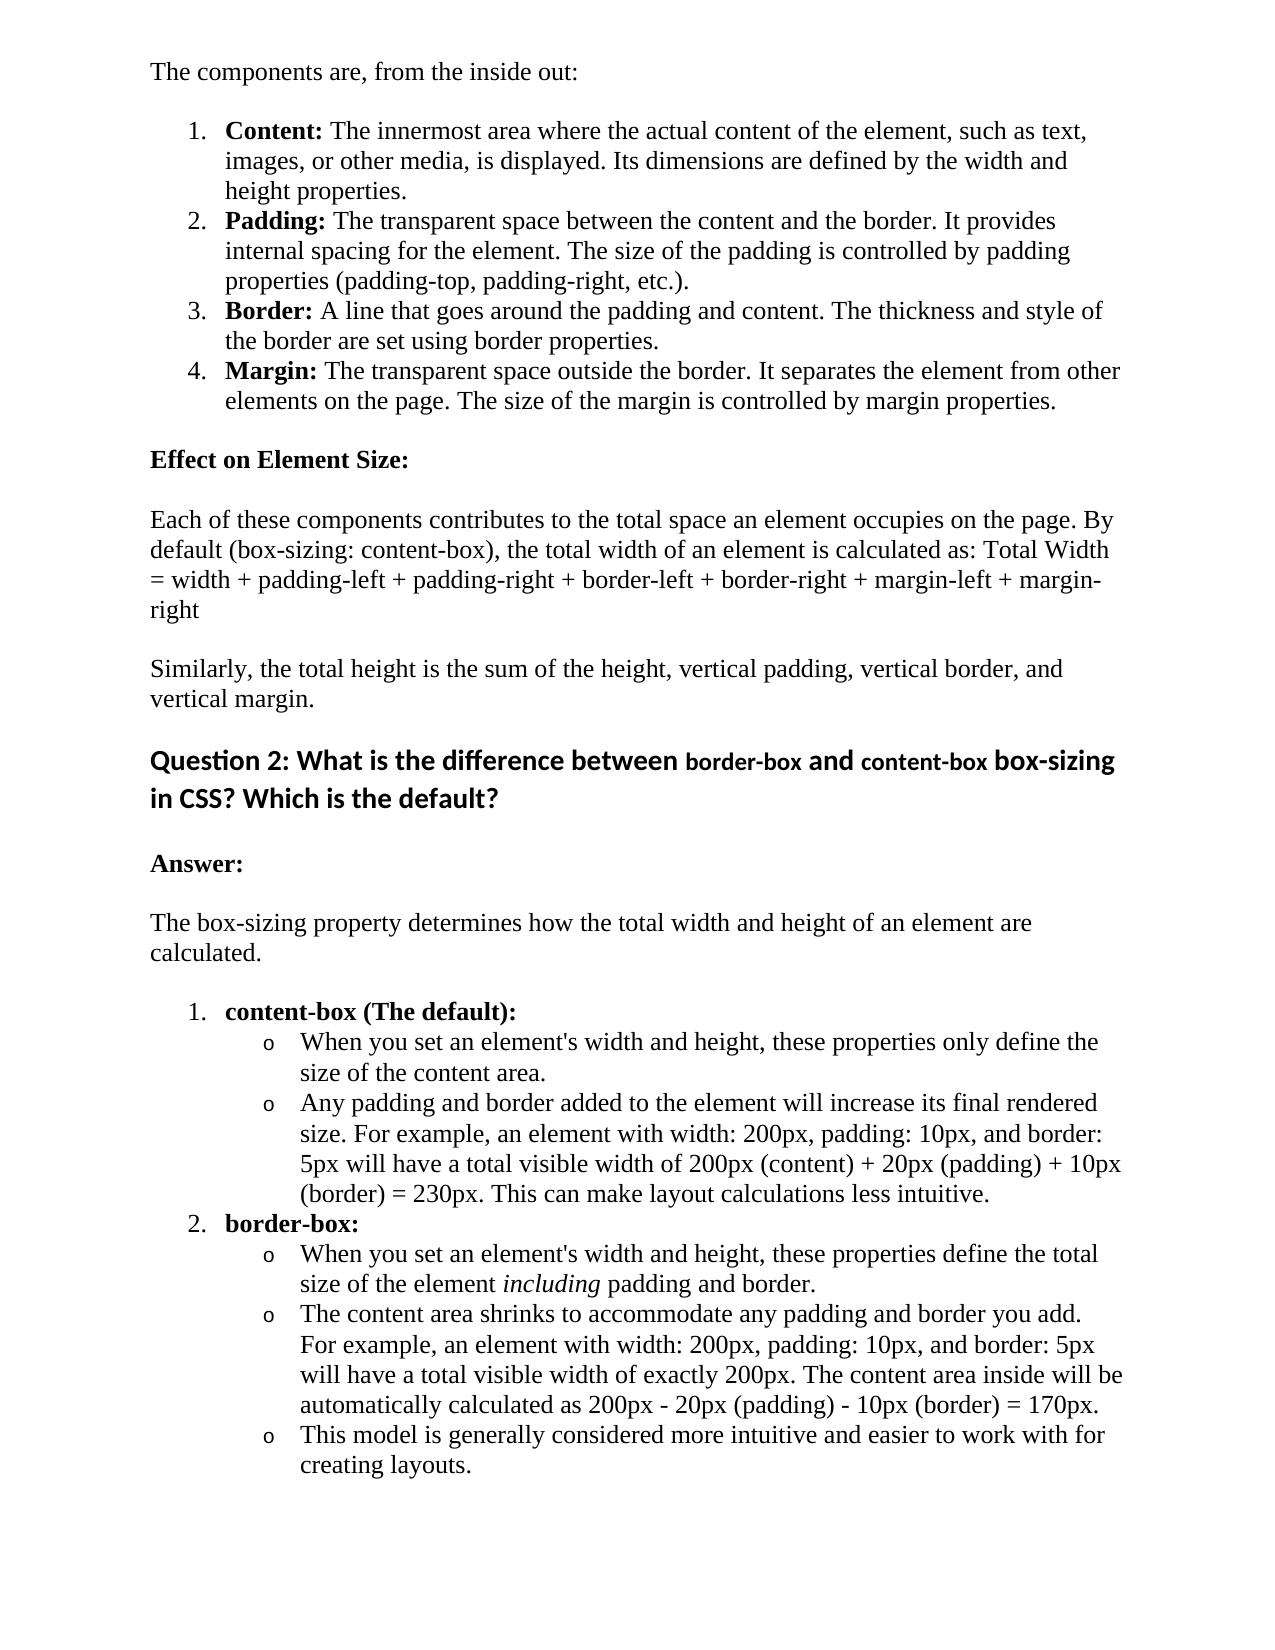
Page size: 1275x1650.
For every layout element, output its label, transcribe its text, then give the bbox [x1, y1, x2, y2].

text Effect on Element Size: [150, 444, 1125, 474]
list Any padding and border added to the element will increase its final rendered size. For example, an element with width: 200px, padding: 10px, and border: 5px will have a total visible width of 200px (content) + 20px (padding) + 10px (border) = 230px. This can make layout calculations less intuitive. [262, 1087, 1125, 1208]
list Content: The innermost area where the actual content of the element, such as text, images, or other media, is displayed. Its dimensions are defined by the width and height properties. [187, 115, 1125, 205]
list When you set an element's width and height, these properties only define the size of the content area. [262, 1026, 1125, 1087]
list Margin: The transparent space outside the border. It separates the element from other elements on the page. The size of the margin is controlled by margin properties. [187, 355, 1125, 415]
list When you set an element's width and height, these properties define the total size of the element including padding and border. [262, 1238, 1125, 1298]
list Padding: The transparent space between the content and the border. It provides internal spacing for the element. The size of the padding is controlled by padding properties (padding-top, padding-right, etc.). [187, 205, 1125, 295]
text The box-sizing property determines how the total width and height of an element are calculated. [150, 907, 1125, 967]
list border-box: [187, 1208, 1125, 1238]
list The content area shrinks to accommodate any padding and border you add. For example, an element with width: 200px, padding: 10px, and border: 5px will have a total visible width of exactly 200px. The content area inside will be automatically calculated as 200px - 20px (padding) - 10px (border) = 170px. [262, 1298, 1125, 1419]
list Border: A line that goes around the padding and content. The thickness and style of the border are set using border properties. [187, 295, 1125, 355]
list This model is generally considered more intuitive and easier to work with for creating layouts. [262, 1419, 1125, 1479]
text The components are, from the inside out: [150, 56, 1125, 86]
text Each of these components contributes to the total space an element occupies on the page. By default (box-sizing: content-box), the total width of an element is calculated as: Total Width = width + padding-left + padding-right + border-left + border-right + margin-left + margin-right [150, 504, 1125, 624]
text Similarly, the total height is the sum of the height, vertical padding, vertical border, and vertical margin. [150, 653, 1125, 713]
text Question 2: What is the difference between border-box and content-box box-sizing in CSS? Which is the default? [150, 742, 1125, 816]
list content-box (The default): [187, 996, 1125, 1026]
text Answer: [150, 848, 1125, 878]
